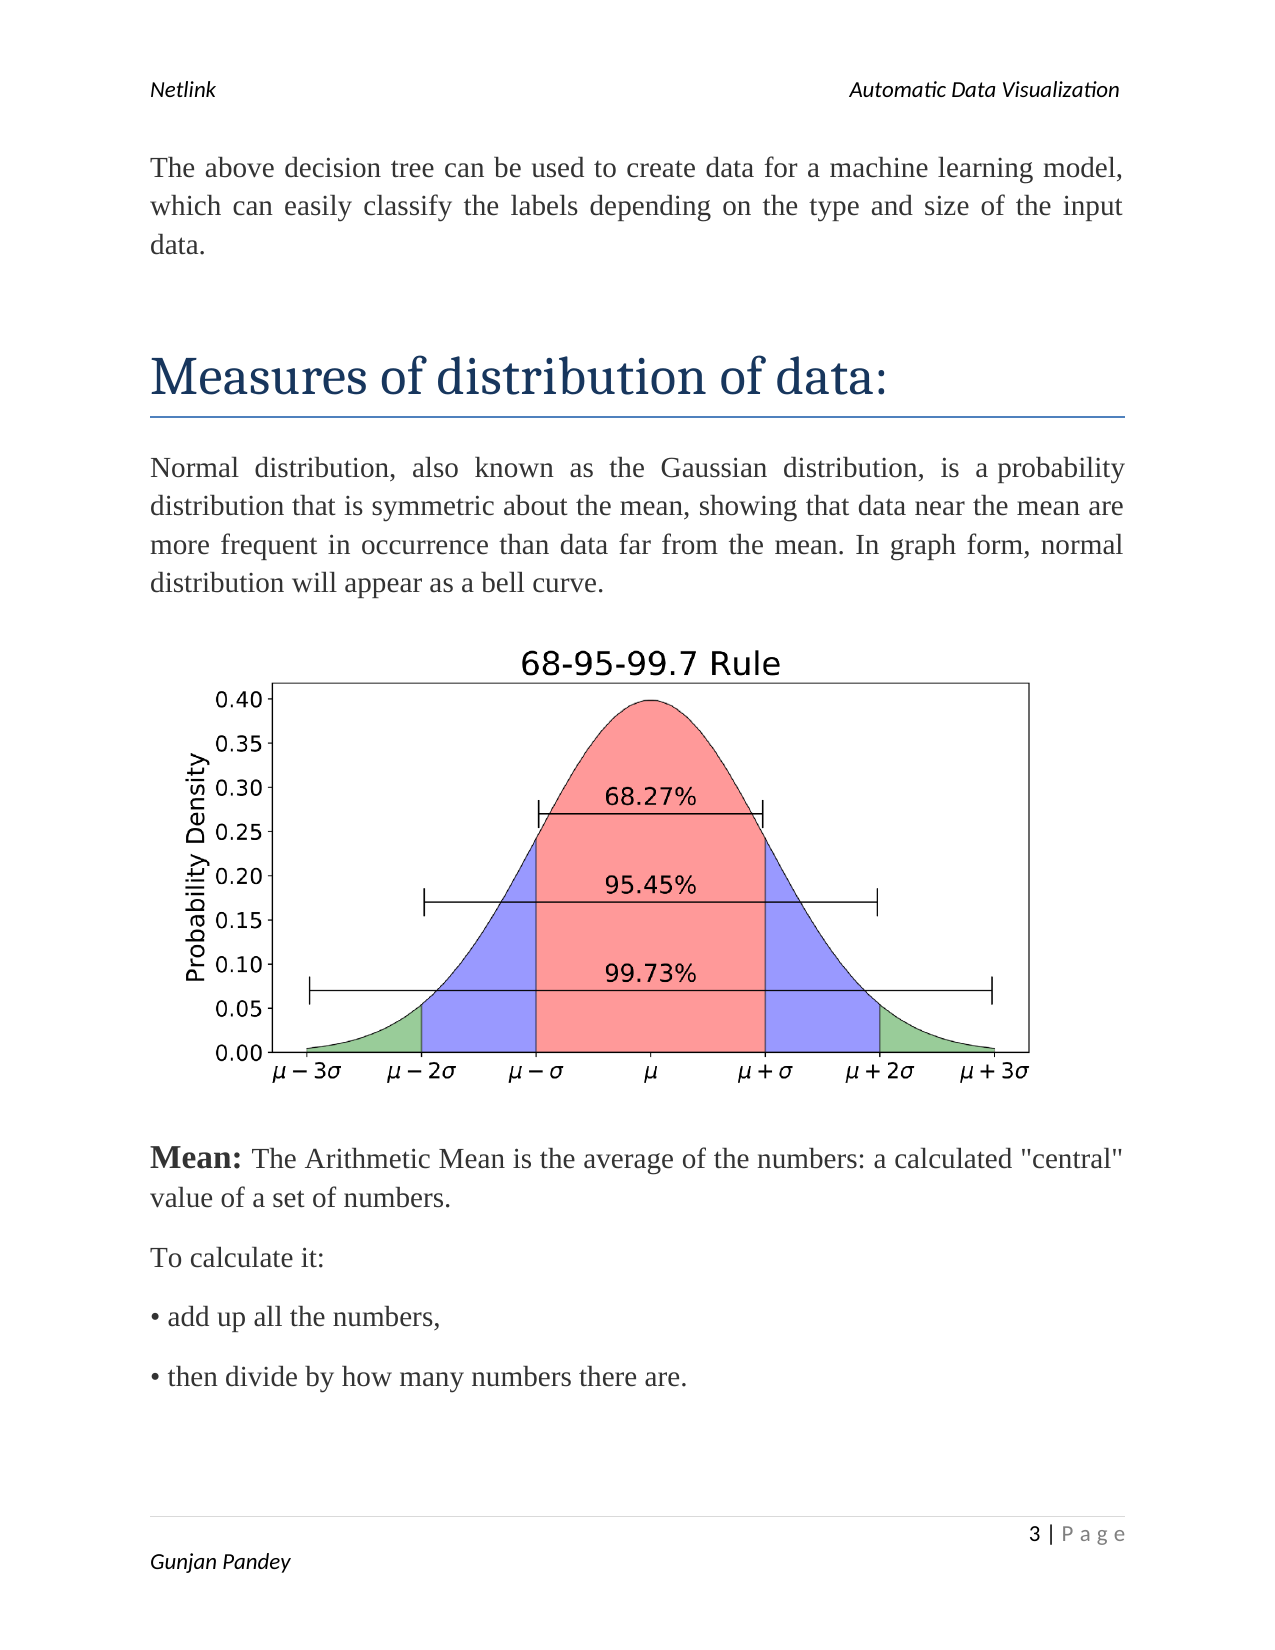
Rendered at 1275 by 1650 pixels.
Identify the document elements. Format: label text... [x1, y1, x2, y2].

title Measures of distribution of data: [150, 346, 1125, 416]
text Normal distribution, also known as the Gaussian distribution, is a probability distribution that is symmetric about the mean, showing that data near the mean are more frequent in occurrence than data far from the mean. In graph form, normal distribution will appear as a bell curve. [150, 450, 1125, 599]
text To calculate it: [150, 1240, 1125, 1273]
text • add up all the numbers, [150, 1299, 1125, 1333]
text • then divide by how many numbers there are. [150, 1359, 1125, 1392]
text The above decision tree can be used to create data for a machine learning model, which can easily classify the labels depending on the type and size of the input data. [150, 150, 1125, 261]
picture [150, 624, 1125, 1113]
text Mean: The Arithmetic Mean is the average of the numbers: a calculated "central" value of a set of numbers. [150, 1137, 1125, 1214]
